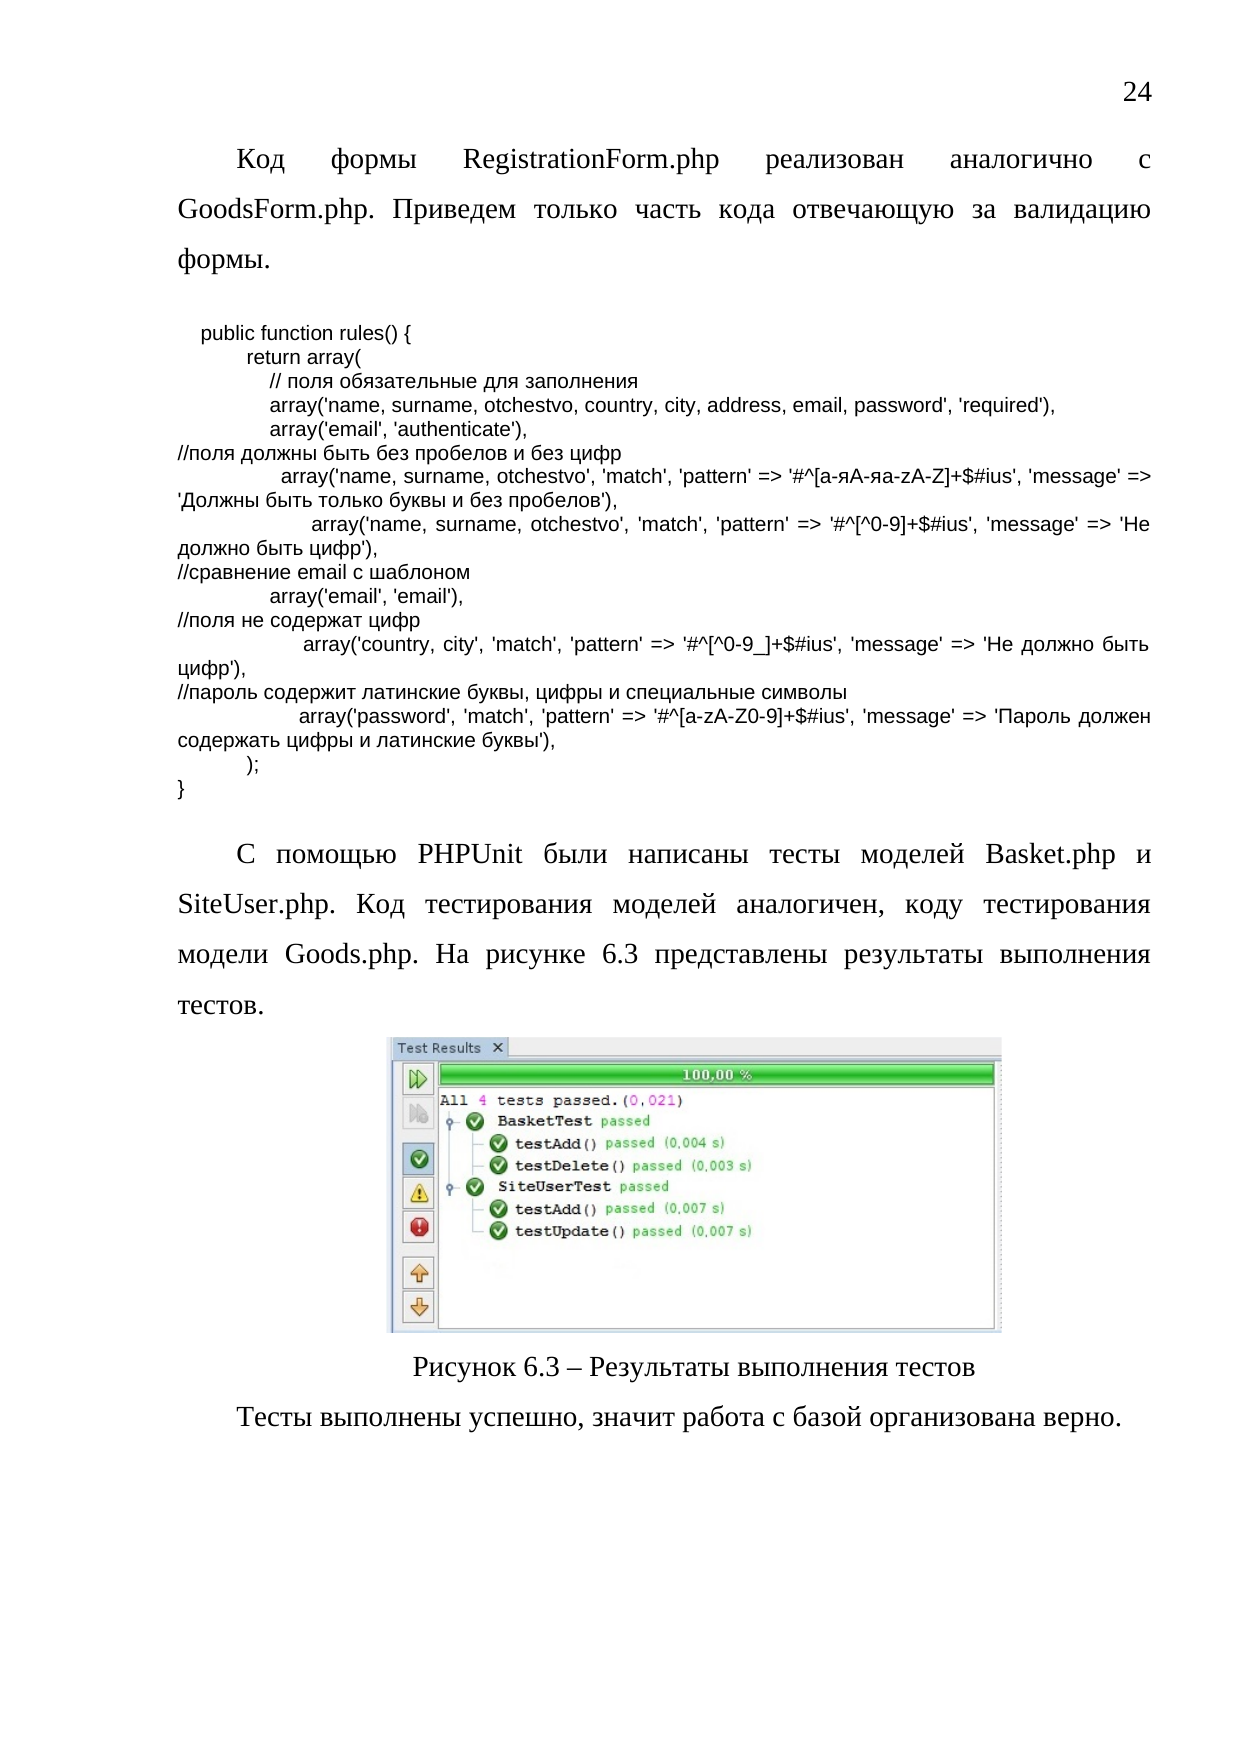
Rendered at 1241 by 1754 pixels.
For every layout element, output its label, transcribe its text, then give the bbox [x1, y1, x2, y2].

text public function rules() { [177, 321, 1152, 344]
text array('country, city', 'match', 'pattern' => '#^[^0-9_]+$#ius', 'message' => 'Не должно быть цифр'), [177, 632, 1152, 680]
text } [177, 776, 1152, 800]
text С помощью PHPUnit были написаны тесты моделей Basket.php и SiteUser.php. Код тестирования моделей аналогичен, коду тестирования модели Goods.php. На рисунке 6.3 представлены результаты выполнения тестов. [177, 836, 1152, 1020]
text ); [177, 752, 1152, 776]
text Рисунок 6.3 – Результаты выполнения тестов [177, 1349, 1152, 1383]
picture [386, 1037, 1002, 1333]
text array('email', 'email'), [177, 584, 1152, 608]
text Тесты выполнены успешно, значит работа с базой организована верно. [177, 1399, 1152, 1433]
text //поля не содержат цифр [177, 608, 1152, 632]
text array('name, surname, otchestvo', 'match', 'pattern' => '#^[а-яА-яa-zA-Z]+$#ius', 'message' => 'Должны быть только буквы и без пробелов'), [177, 464, 1152, 512]
text //пароль содержит латинские буквы, цифры и специальные символы [177, 680, 1152, 704]
text array('password', 'match', 'pattern' => '#^[a-zA-Z0-9]+$#ius', 'message' => 'Пароль должен содержать цифры и латинские буквы'), [177, 704, 1152, 752]
text return array( [177, 344, 1152, 368]
text array('name, surname, otchestvo', 'match', 'pattern' => '#^[^0-9]+$#ius', 'message' => 'Не должно быть цифр'), [177, 512, 1152, 560]
text Код формы RegistrationForm.php реализован аналогично с GoodsForm.php. Приведем только часть кода отвечающую за валидацию формы. [177, 141, 1152, 275]
text array('name, surname, otchestvo, country, city, address, email, password', 'required'), [177, 392, 1152, 416]
text //поля должны быть без пробелов и без цифр [177, 440, 1152, 464]
text // поля обязательные для заполнения [177, 368, 1152, 392]
text //сравнение email с шаблоном [177, 560, 1152, 584]
text array('email', 'authenticate'), [177, 416, 1152, 440]
